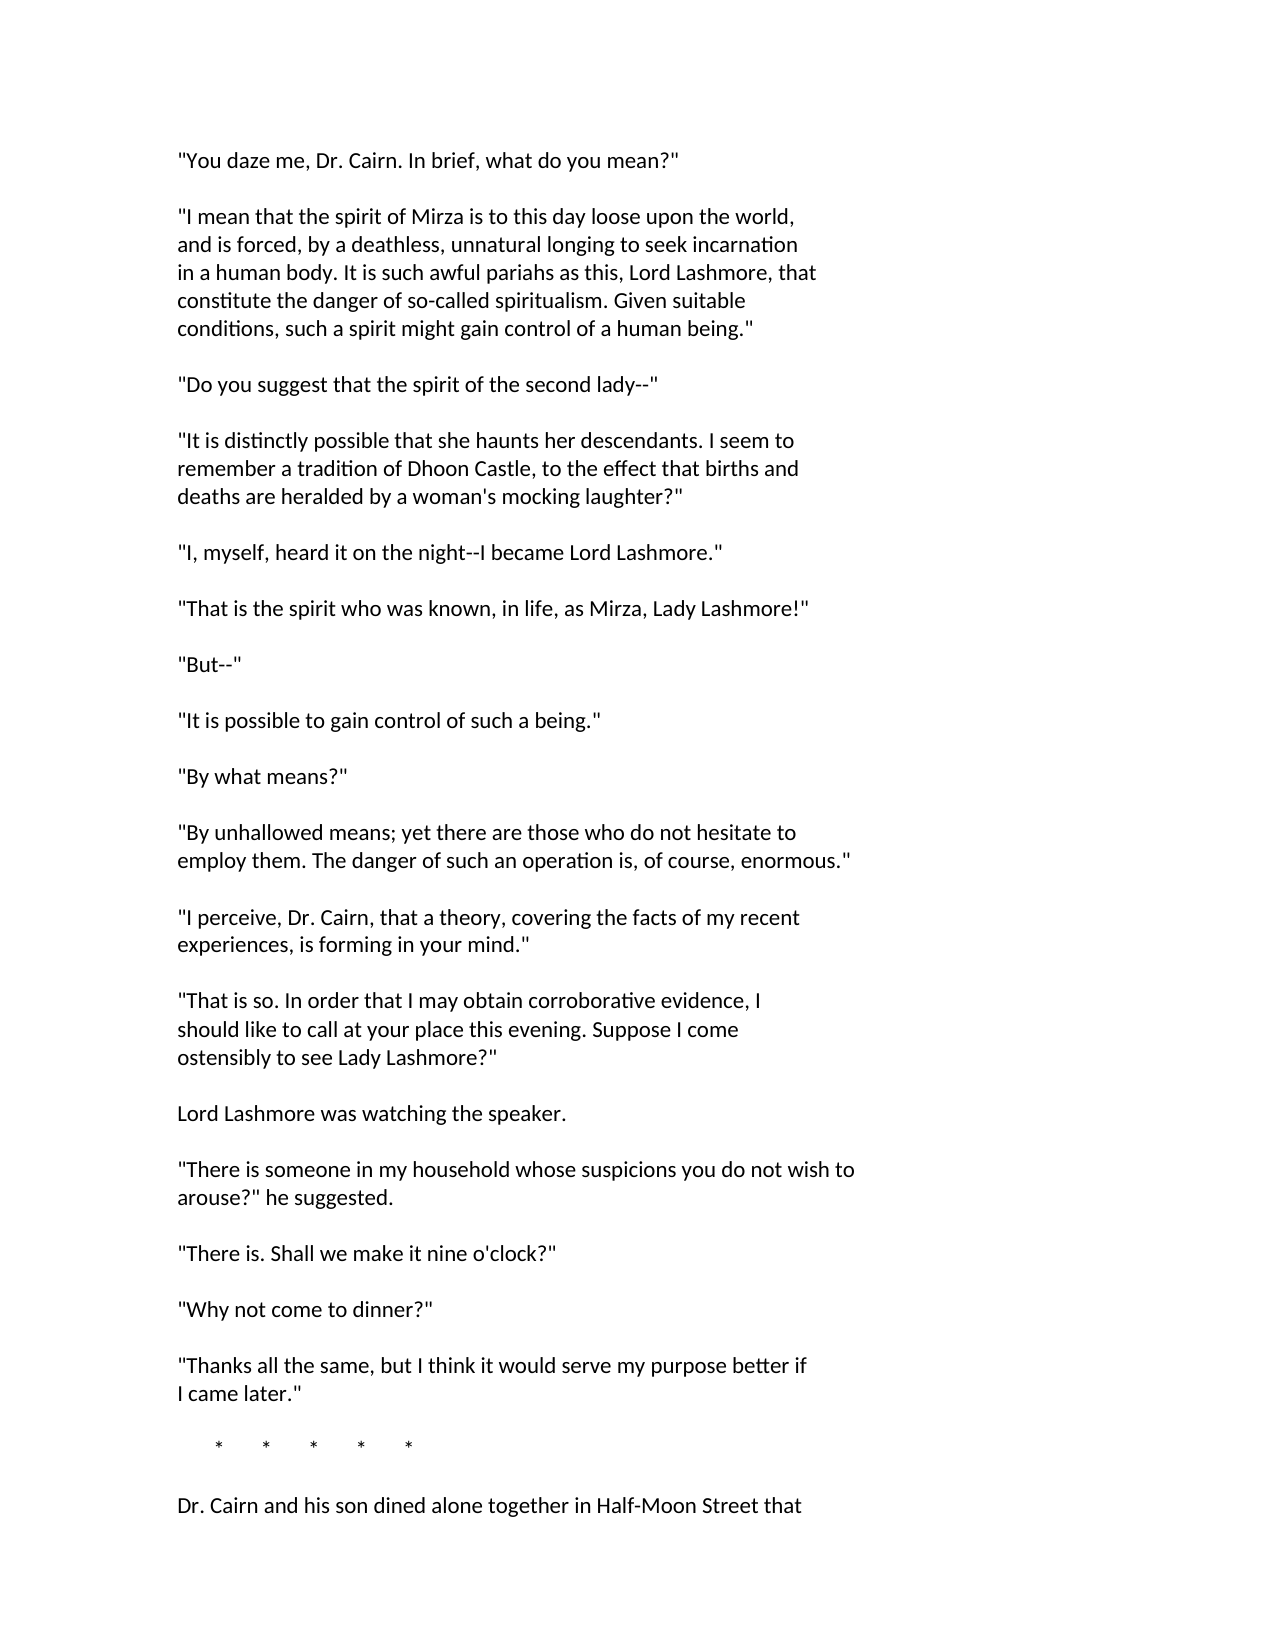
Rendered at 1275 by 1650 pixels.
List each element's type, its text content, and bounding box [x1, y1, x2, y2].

text ostensibly to see Lady Lashmore?" [177, 1043, 1186, 1071]
text arouse?" he suggested. [177, 1183, 1186, 1211]
text "You daze me, Dr. Cairn. In brief, what do you mean?" [177, 146, 1186, 174]
text in a human body. It is such awful pariahs as this, Lord Lashmore, that [177, 258, 1186, 286]
text conditions, such a spirit might gain control of a human being." [177, 314, 1186, 342]
text "That is the spirit who was known, in life, as Mirza, Lady Lashmore!" [177, 594, 1186, 622]
text "I, myself, heard it on the night--I became Lord Lashmore." [177, 538, 1186, 566]
text remember a tradition of Dhoon Castle, to the effect that births and [177, 454, 1186, 482]
text "I mean that the spirit of Mirza is to this day loose upon the world, [177, 202, 1186, 230]
text "But--" [177, 650, 1186, 678]
text deaths are heralded by a woman's mocking laughter?" [177, 482, 1186, 510]
text Dr. Cairn and his son dined alone together in Half-Moon Street that [177, 1491, 1186, 1519]
text "There is. Shall we make it nine o'clock?" [177, 1239, 1186, 1267]
text "There is someone in my household whose suspicions you do not wish to [177, 1155, 1186, 1183]
text "It is possible to gain control of such a being." [177, 706, 1186, 734]
text "That is so. In order that I may obtain corroborative evidence, I [177, 987, 1186, 1015]
text "Thanks all the same, but I think it would serve my purpose better if [177, 1351, 1186, 1379]
text "I perceive, Dr. Cairn, that a theory, covering the facts of my recent [177, 903, 1186, 931]
text "It is distinctly possible that she haunts her descendants. I seem to [177, 426, 1186, 454]
text "Do you suggest that the spirit of the second lady--" [177, 370, 1186, 398]
text constitute the danger of so-called spiritualism. Given suitable [177, 286, 1186, 314]
text experiences, is forming in your mind." [177, 931, 1186, 959]
text "By unhallowed means; yet there are those who do not hesitate to [177, 818, 1186, 847]
text "Why not come to dinner?" [177, 1295, 1186, 1323]
text "By what means?" [177, 762, 1186, 791]
text I came later." [177, 1379, 1186, 1407]
text should like to call at your place this evening. Suppose I come [177, 1015, 1186, 1043]
text * * * * * [177, 1435, 1186, 1463]
text Lord Lashmore was watching the speaker. [177, 1099, 1186, 1127]
text employ them. The danger of such an operation is, of course, enormous." [177, 847, 1186, 874]
text and is forced, by a deathless, unnatural longing to seek incarnation [177, 230, 1186, 258]
